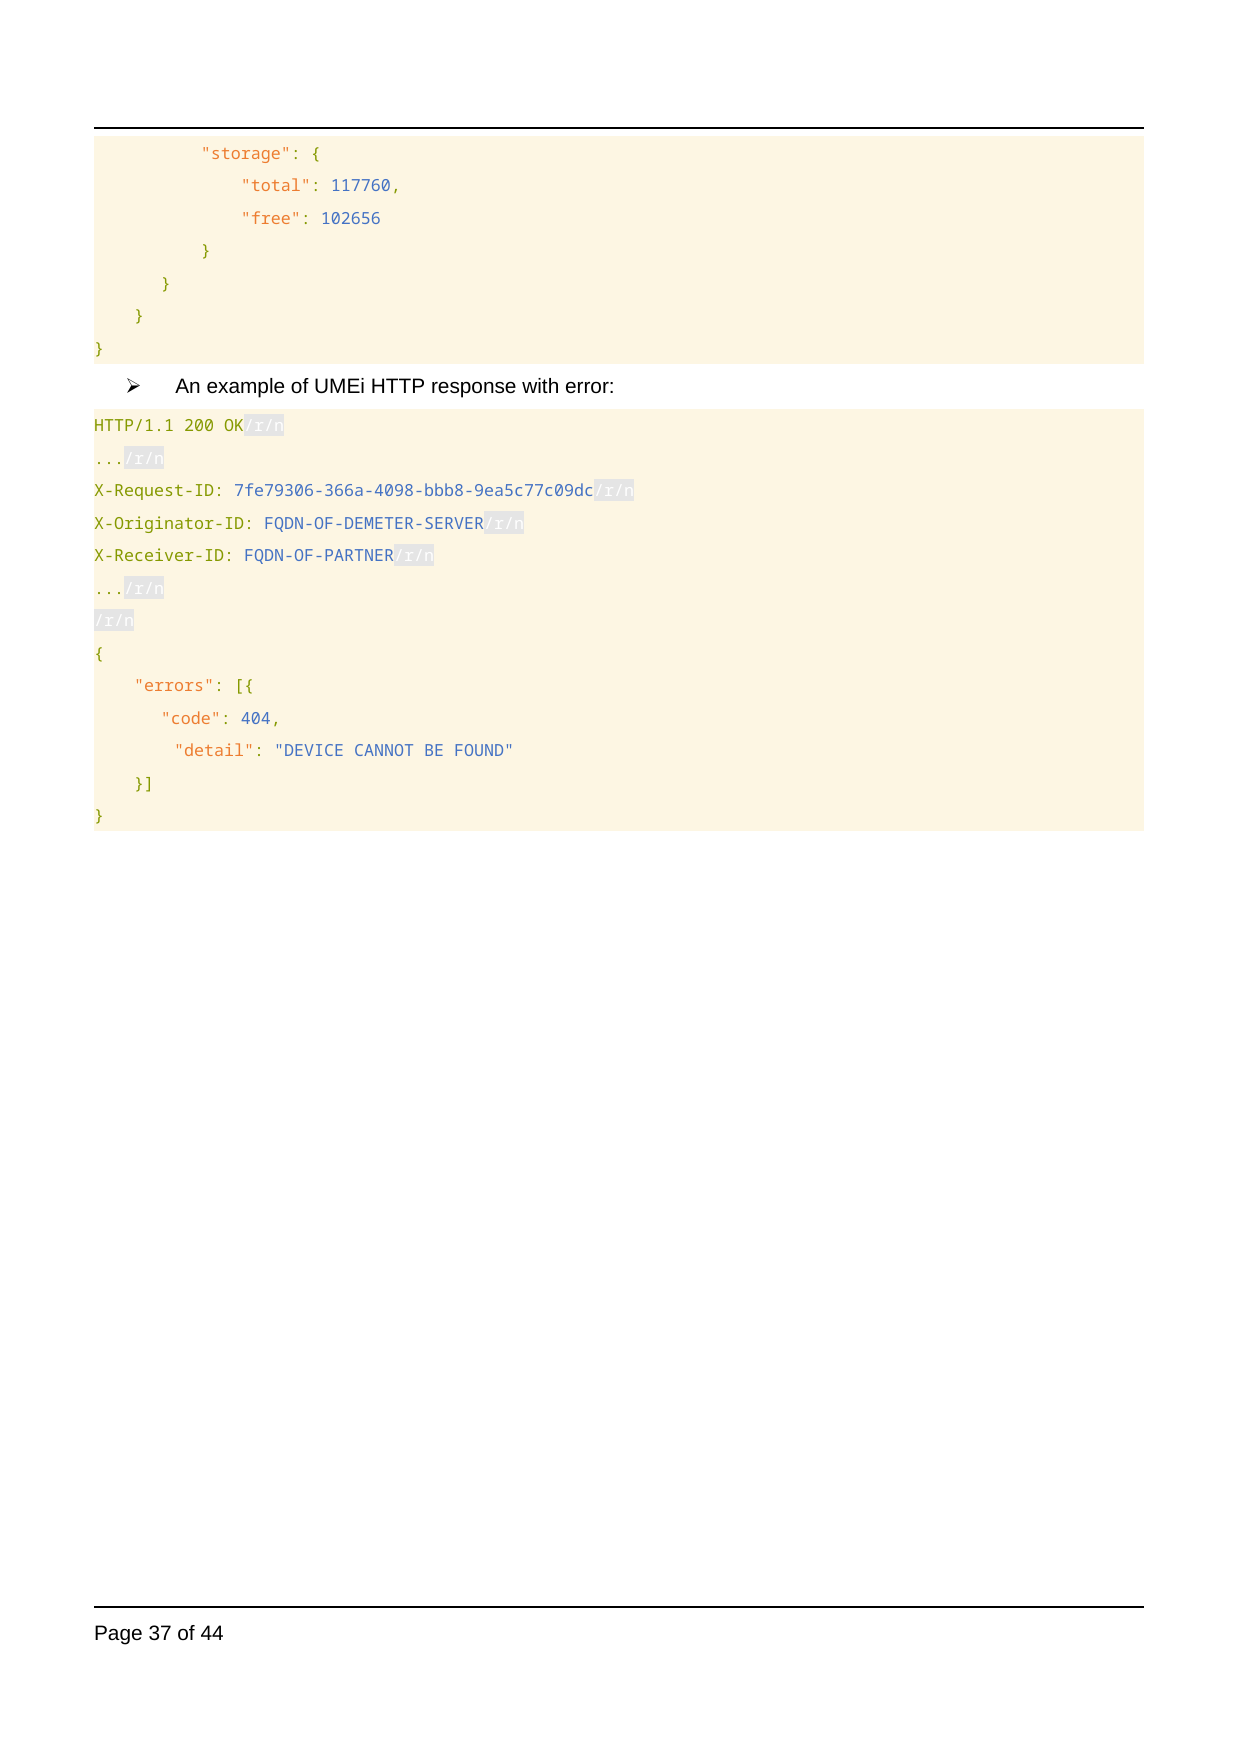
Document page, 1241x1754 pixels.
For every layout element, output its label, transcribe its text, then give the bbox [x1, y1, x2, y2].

text }] [94, 766, 1144, 799]
text } [94, 331, 1144, 364]
text HTTP/1.1 200 OK/r/n [94, 409, 1144, 441]
text /r/n [94, 604, 1144, 636]
text .../r/n [94, 571, 1144, 604]
list An example of UMEi HTTP response with error: [125, 370, 1144, 403]
text .../r/n [94, 441, 1144, 474]
text X-Request-ID: 7fe79306-366a-4098-bbb8-9ea5c77c09dc/r/n [94, 474, 1144, 506]
text "detail": "DEVICE CANNOT BE FOUND" [94, 734, 1144, 766]
text } [94, 799, 1144, 831]
text { [94, 636, 1144, 669]
text X-Originator-ID: FQDN-OF-DEMETER-SERVER/r/n [94, 506, 1144, 539]
text } [94, 299, 1144, 331]
text X-Receiver-ID: FQDN-OF-PARTNER/r/n [94, 539, 1144, 571]
text "errors": [{ "code": 404, [94, 669, 1144, 734]
